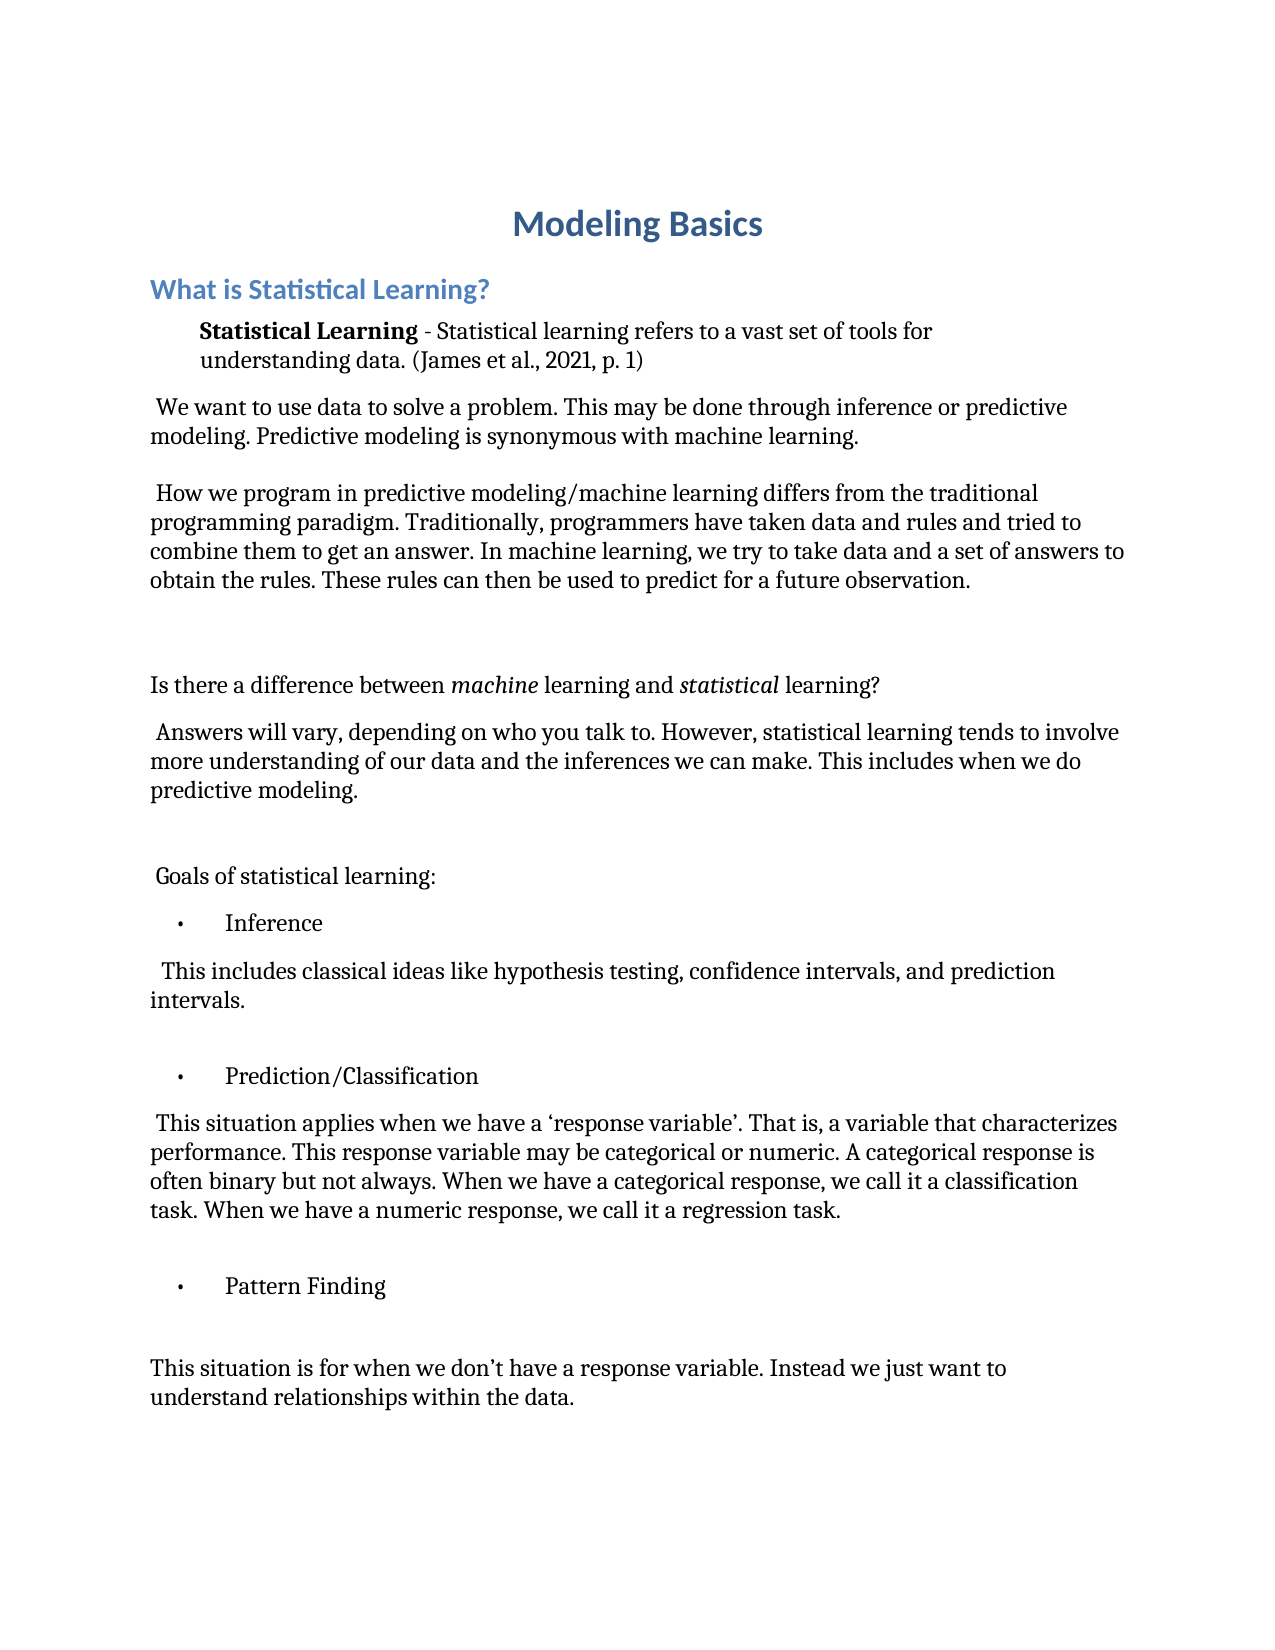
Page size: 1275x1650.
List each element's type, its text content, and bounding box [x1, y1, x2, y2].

text Is there a difference between machine learning and statistical learning? [150, 671, 1125, 699]
subtitle What is Statistical Learning? [150, 271, 1125, 306]
text Statistical Learning - Statistical learning refers to a vast set of tools for understanding data. (James et al., 2021, p. 1) [200, 317, 1075, 374]
text This includes classical ideas like hypothesis testing, confidence intervals, and prediction intervals. [150, 957, 1125, 1043]
list Inference [175, 909, 1125, 938]
text Answers will vary, depending on who you talk to. However, statistical learning tends to involve more understanding of our data and the inferences we can make. This includes when we do predictive modeling. Goals of statistical learning: [150, 718, 1125, 891]
list Pattern Finding [175, 1272, 1125, 1301]
text This situation is for when we don’t have a response variable. Instead we just want to understand relationships within the data. [150, 1354, 1125, 1411]
text We want to use data to solve a problem. This may be done through inference or predictive modeling. Predictive modeling is synonymous with machine learning. How we program in predictive modeling/machine learning differs from the traditional programming paradigm. Traditionally, programmers have taken data and rules and tried to combine them to get an answer. In machine learning, we try to take data and a set of answers to obtain the rules. These rules can then be used to predict for a future observation. [150, 393, 1125, 652]
text This situation applies when we have a ‘response variable’. That is, a variable that characterizes performance. This response variable may be categorical or numeric. A categorical response is often binary but not always. When we have a categorical response, we call it a classification task. When we have a numeric response, we call it a regression task. [150, 1109, 1125, 1253]
title Modeling Basics [150, 200, 1125, 246]
list Prediction/Classification [175, 1062, 1125, 1091]
